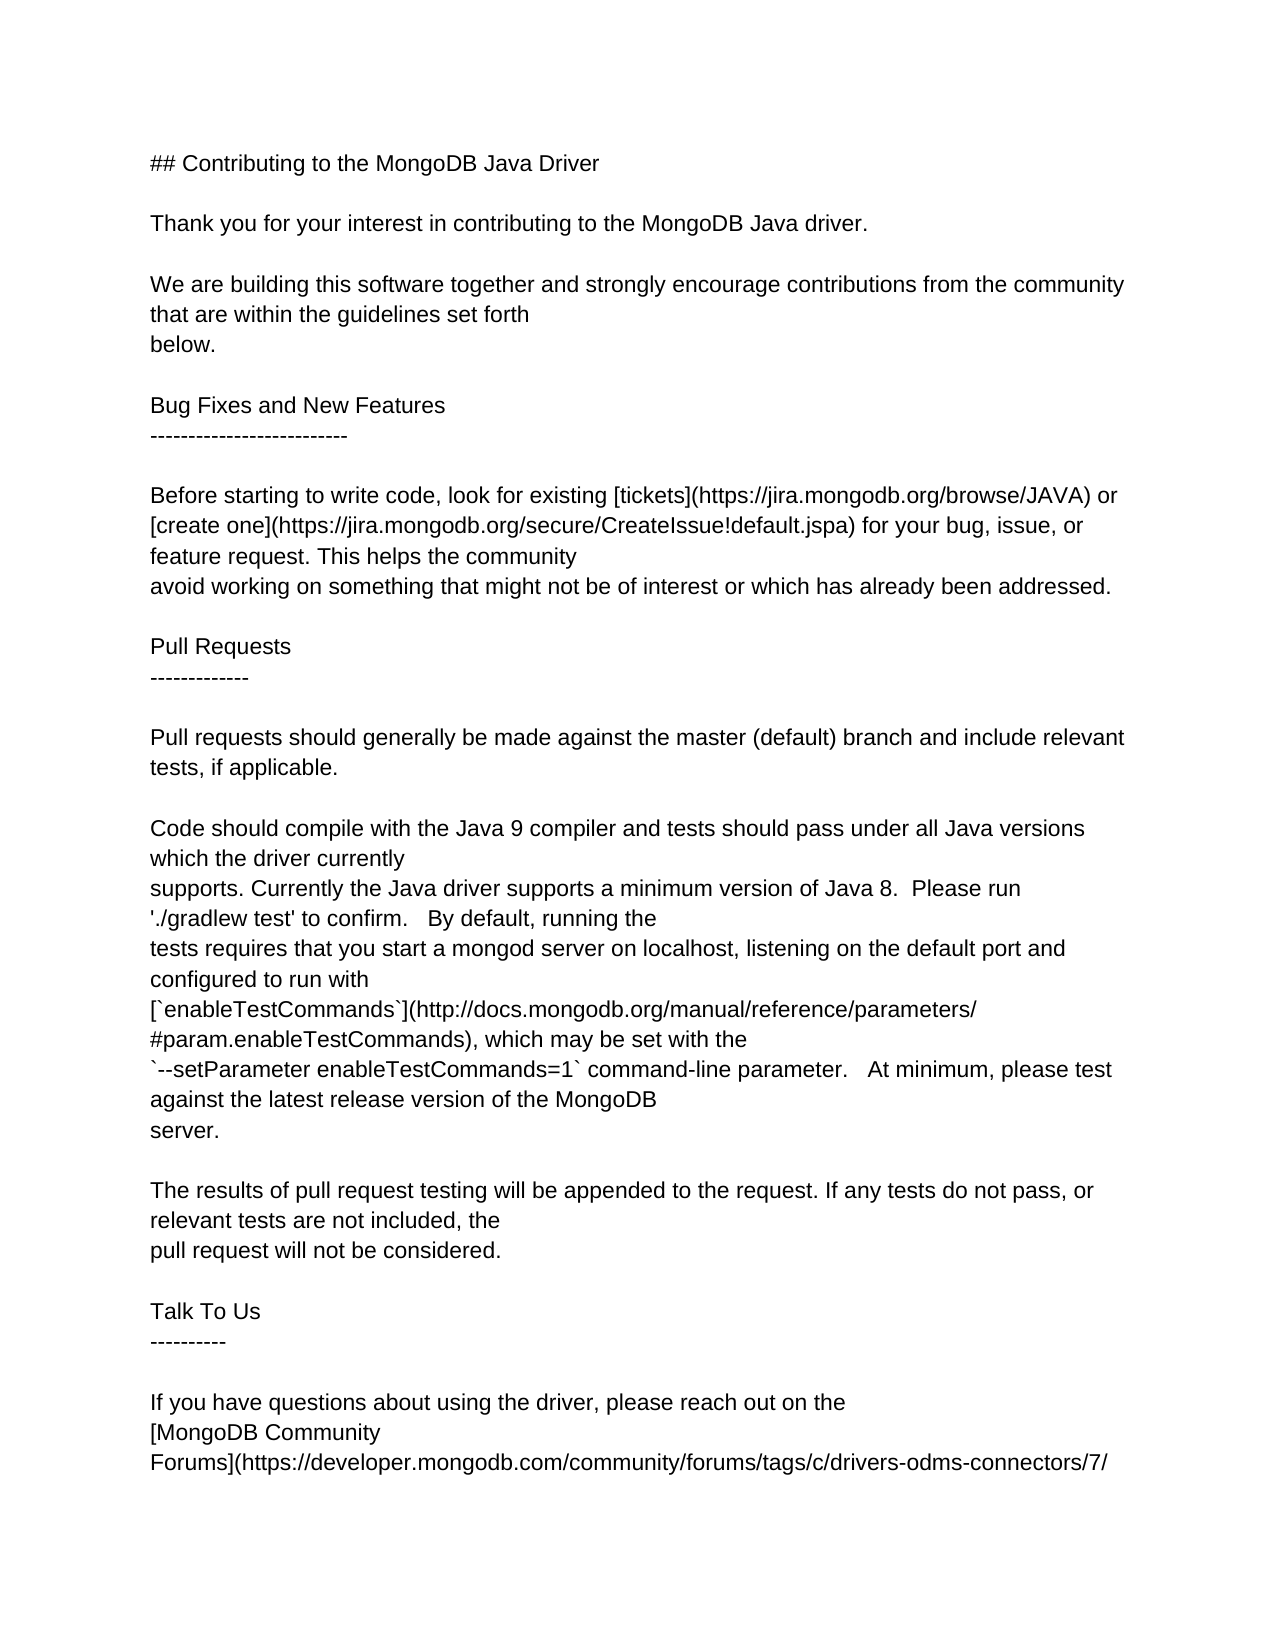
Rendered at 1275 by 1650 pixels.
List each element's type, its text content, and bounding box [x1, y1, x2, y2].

text [`enableTestCommands`](http://docs.mongodb.org/manual/reference/parameters/#param.enableTestCommands), which may be set with the [150, 996, 1125, 1052]
text We are building this software together and strongly encourage contributions from the community that are within the guidelines set forth [150, 271, 1125, 327]
text Thank you for your interest in contributing to the MongoDB Java driver. [150, 210, 1125, 237]
text -------------------------- [150, 422, 1125, 448]
text [create one](https://jira.mongodb.org/secure/CreateIssue!default.jspa) for your bug, issue, or feature request. This helps the community [150, 512, 1125, 569]
text ## Contributing to the MongoDB Java Driver [150, 150, 1125, 176]
text `--setParameter enableTestCommands=1` command-line parameter. At minimum, please test against the latest release version of the MongoDB [150, 1056, 1125, 1113]
text Before starting to write code, look for existing [tickets](https://jira.mongodb.org/browse/JAVA) or [150, 482, 1125, 509]
text Bug Fixes and New Features [150, 392, 1125, 418]
text Pull requests should generally be made against the master (default) branch and include relevant tests, if applicable. [150, 724, 1125, 781]
text supports. Currently the Java driver supports a minimum version of Java 8. Please run './gradlew test' to confirm. By default, running the [150, 875, 1125, 932]
text Pull Requests [150, 633, 1125, 660]
text Talk To Us [150, 1298, 1125, 1324]
text pull request will not be considered. [150, 1237, 1125, 1264]
text ------------- [150, 663, 1125, 690]
text server. [150, 1117, 1125, 1143]
text tests requires that you start a mongod server on localhost, listening on the default port and configured to run with [150, 935, 1125, 992]
text avoid working on something that might not be of interest or which has already been addressed. [150, 573, 1125, 599]
text ---------- [150, 1328, 1125, 1354]
text The results of pull request testing will be appended to the request. If any tests do not pass, or relevant tests are not included, the [150, 1177, 1125, 1234]
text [150, 1419, 1125, 1475]
text Code should compile with the Java 9 compiler and tests should pass under all Java versions which the driver currently [150, 814, 1125, 871]
text below. [150, 331, 1125, 358]
text If you have questions about using the driver, please reach out on the [150, 1388, 1125, 1415]
